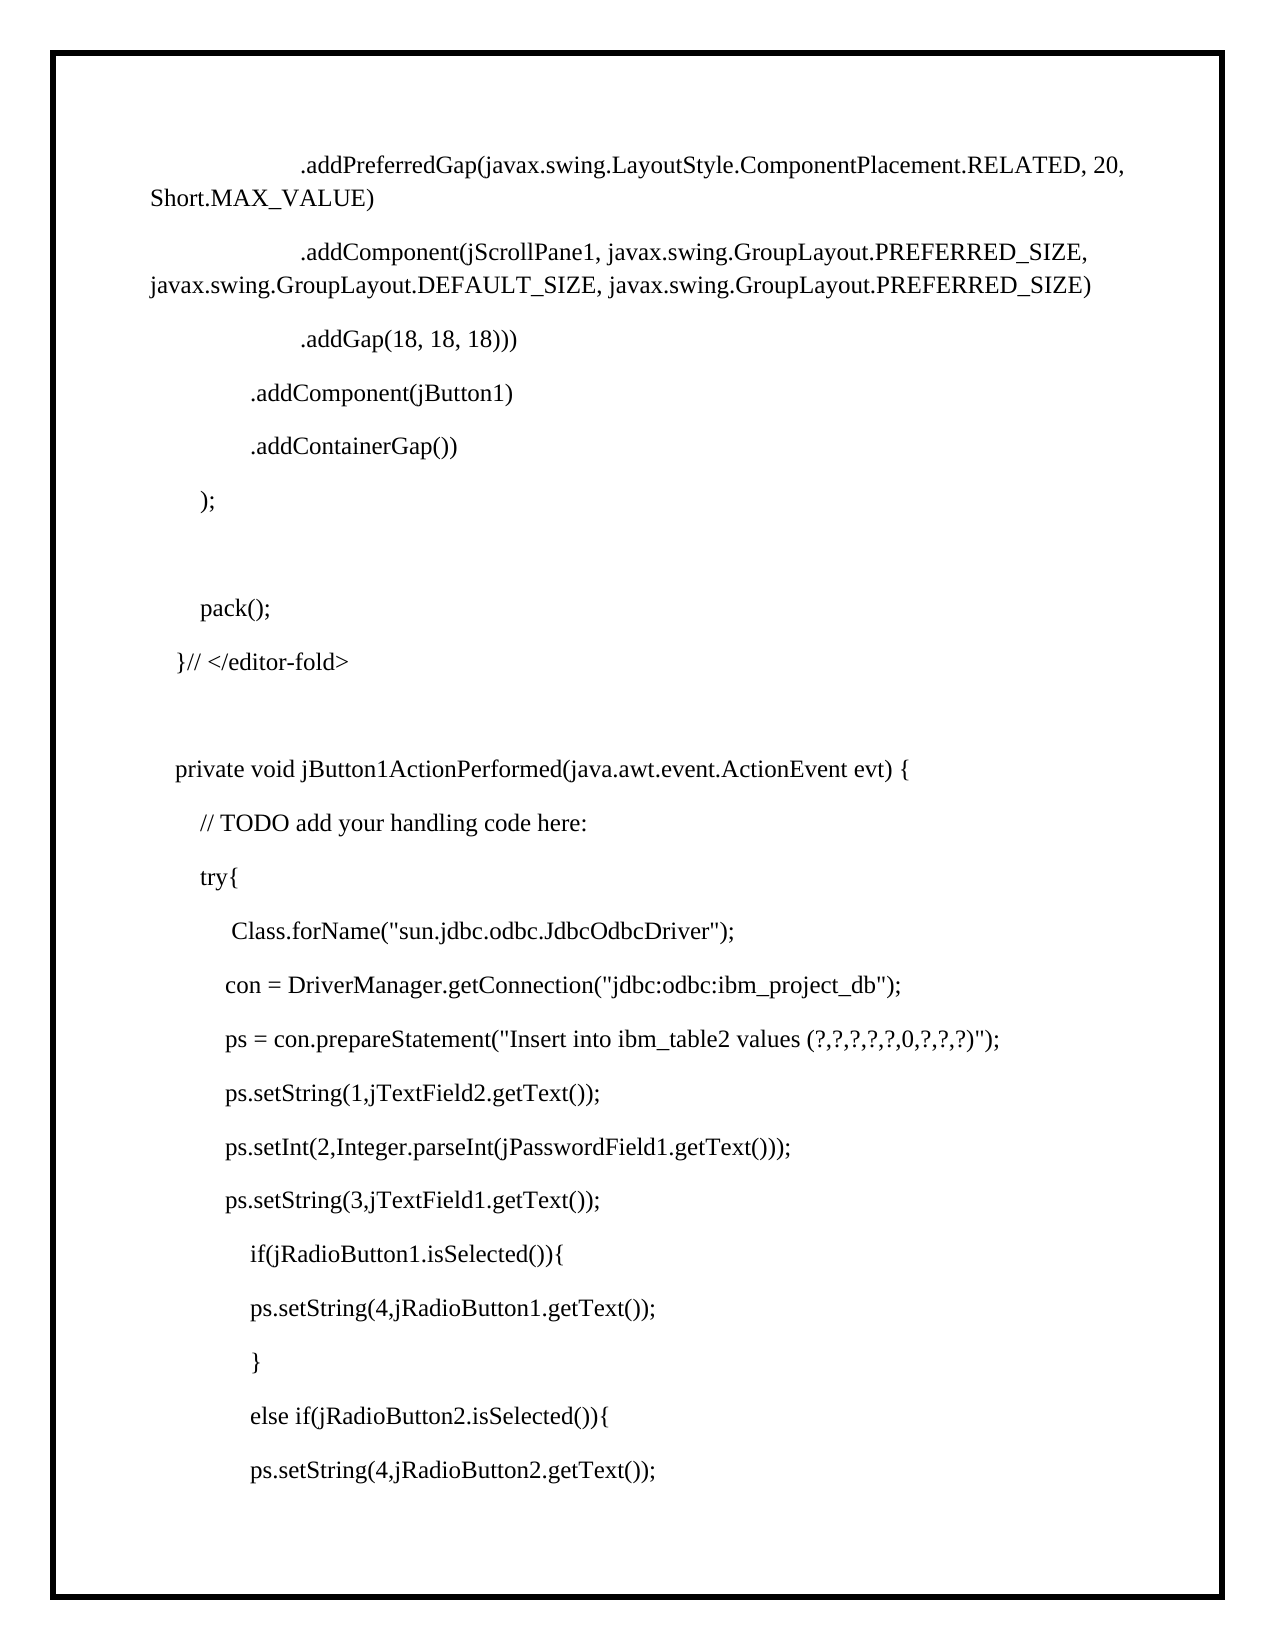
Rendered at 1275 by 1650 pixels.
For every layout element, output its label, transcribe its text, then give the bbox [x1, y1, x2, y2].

text ps.setString(3,jTextField1.getText()); [150, 1185, 1125, 1214]
text .addContainerGap()) [150, 431, 1125, 460]
text if(jRadioButton1.isSelected()){ [150, 1239, 1125, 1268]
text Class.forName("sun.jdbc.odbc.JdbcOdbcDriver"); [150, 916, 1125, 945]
text private void jButton1ActionPerformed(java.awt.event.ActionEvent evt) { [150, 754, 1125, 783]
text ); [150, 485, 1125, 514]
text pack(); [150, 593, 1125, 622]
text con = DriverManager.getConnection("jdbc:odbc:ibm_project_db"); [150, 970, 1125, 999]
text // TODO add your handling code here: [150, 808, 1125, 837]
text ps.setString(4,jRadioButton2.getText()); [150, 1455, 1125, 1483]
text .addComponent(jButton1) [150, 378, 1125, 406]
text ps.setString(1,jTextField2.getText()); [150, 1078, 1125, 1106]
text }// </editor-fold> [150, 647, 1125, 676]
text .addGap(18, 18, 18))) [150, 324, 1125, 352]
text else if(jRadioButton2.isSelected()){ [150, 1401, 1125, 1429]
text ps.setString(4,jRadioButton1.getText()); [150, 1293, 1125, 1322]
text ps.setInt(2,Integer.parseInt(jPasswordField1.getText())); [150, 1132, 1125, 1160]
text .addComponent(jScrollPane1, javax.swing.GroupLayout.PREFERRED_SIZE, javax.swing.GroupLayout.DEFAULT_SIZE, javax.swing.GroupLayout.PREFERRED_SIZE) [150, 237, 1125, 299]
text ps = con.prepareStatement("Insert into ibm_table2 values (?,?,?,?,?,0,?,?,?)"); [150, 1024, 1125, 1053]
text } [150, 1347, 1125, 1376]
text .addPreferredGap(javax.swing.LayoutStyle.ComponentPlacement.RELATED, 20, Short.MAX_VALUE) [150, 150, 1125, 212]
text try{ [150, 862, 1125, 891]
